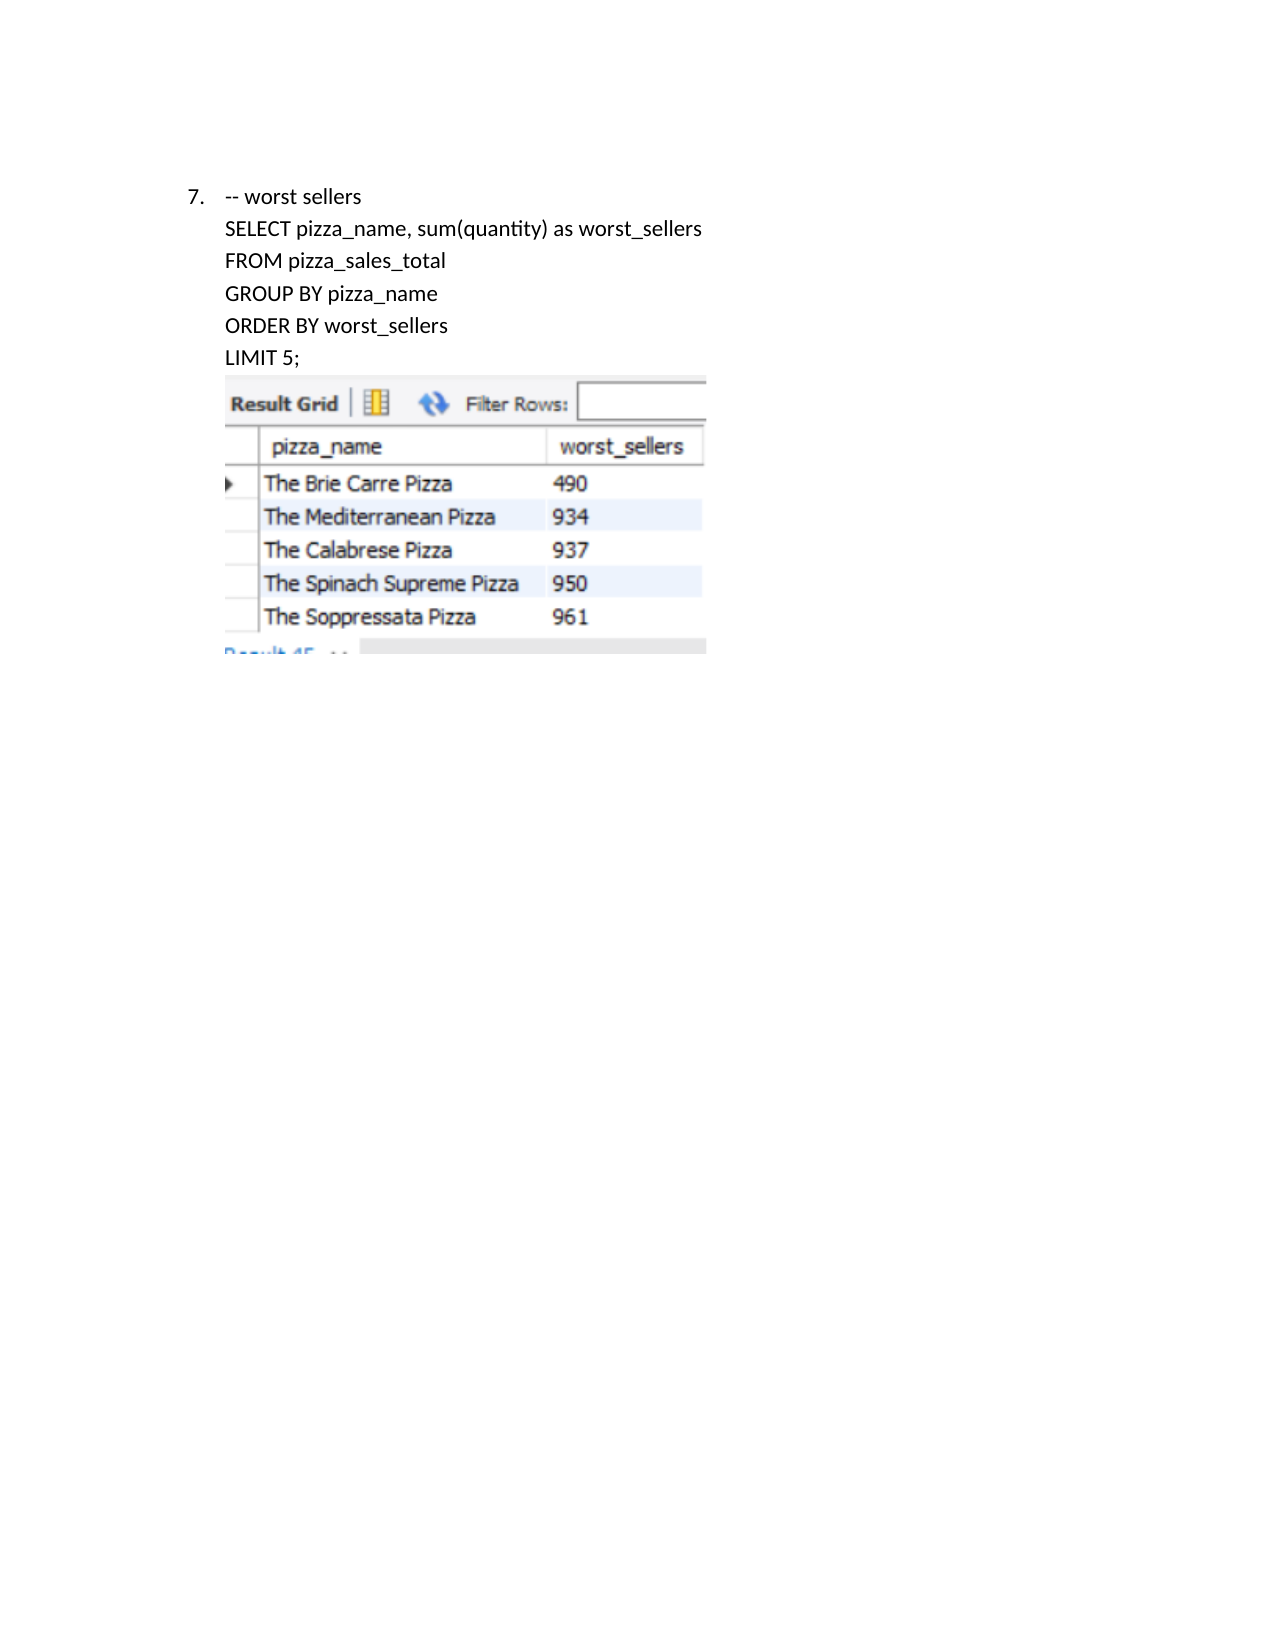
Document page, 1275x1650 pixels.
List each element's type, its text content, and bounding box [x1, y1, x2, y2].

list GROUP BY pizza_name [225, 279, 1125, 307]
list -- worst sellers [187, 182, 1125, 210]
list SELECT pizza_name, sum(quantity) as worst_sellers [225, 214, 1125, 242]
list FROM pizza_sales_total [225, 247, 1125, 274]
list LIMIT 5; [225, 343, 1125, 371]
list ORDER BY worst_sellers [225, 311, 1125, 339]
picture [225, 375, 707, 654]
